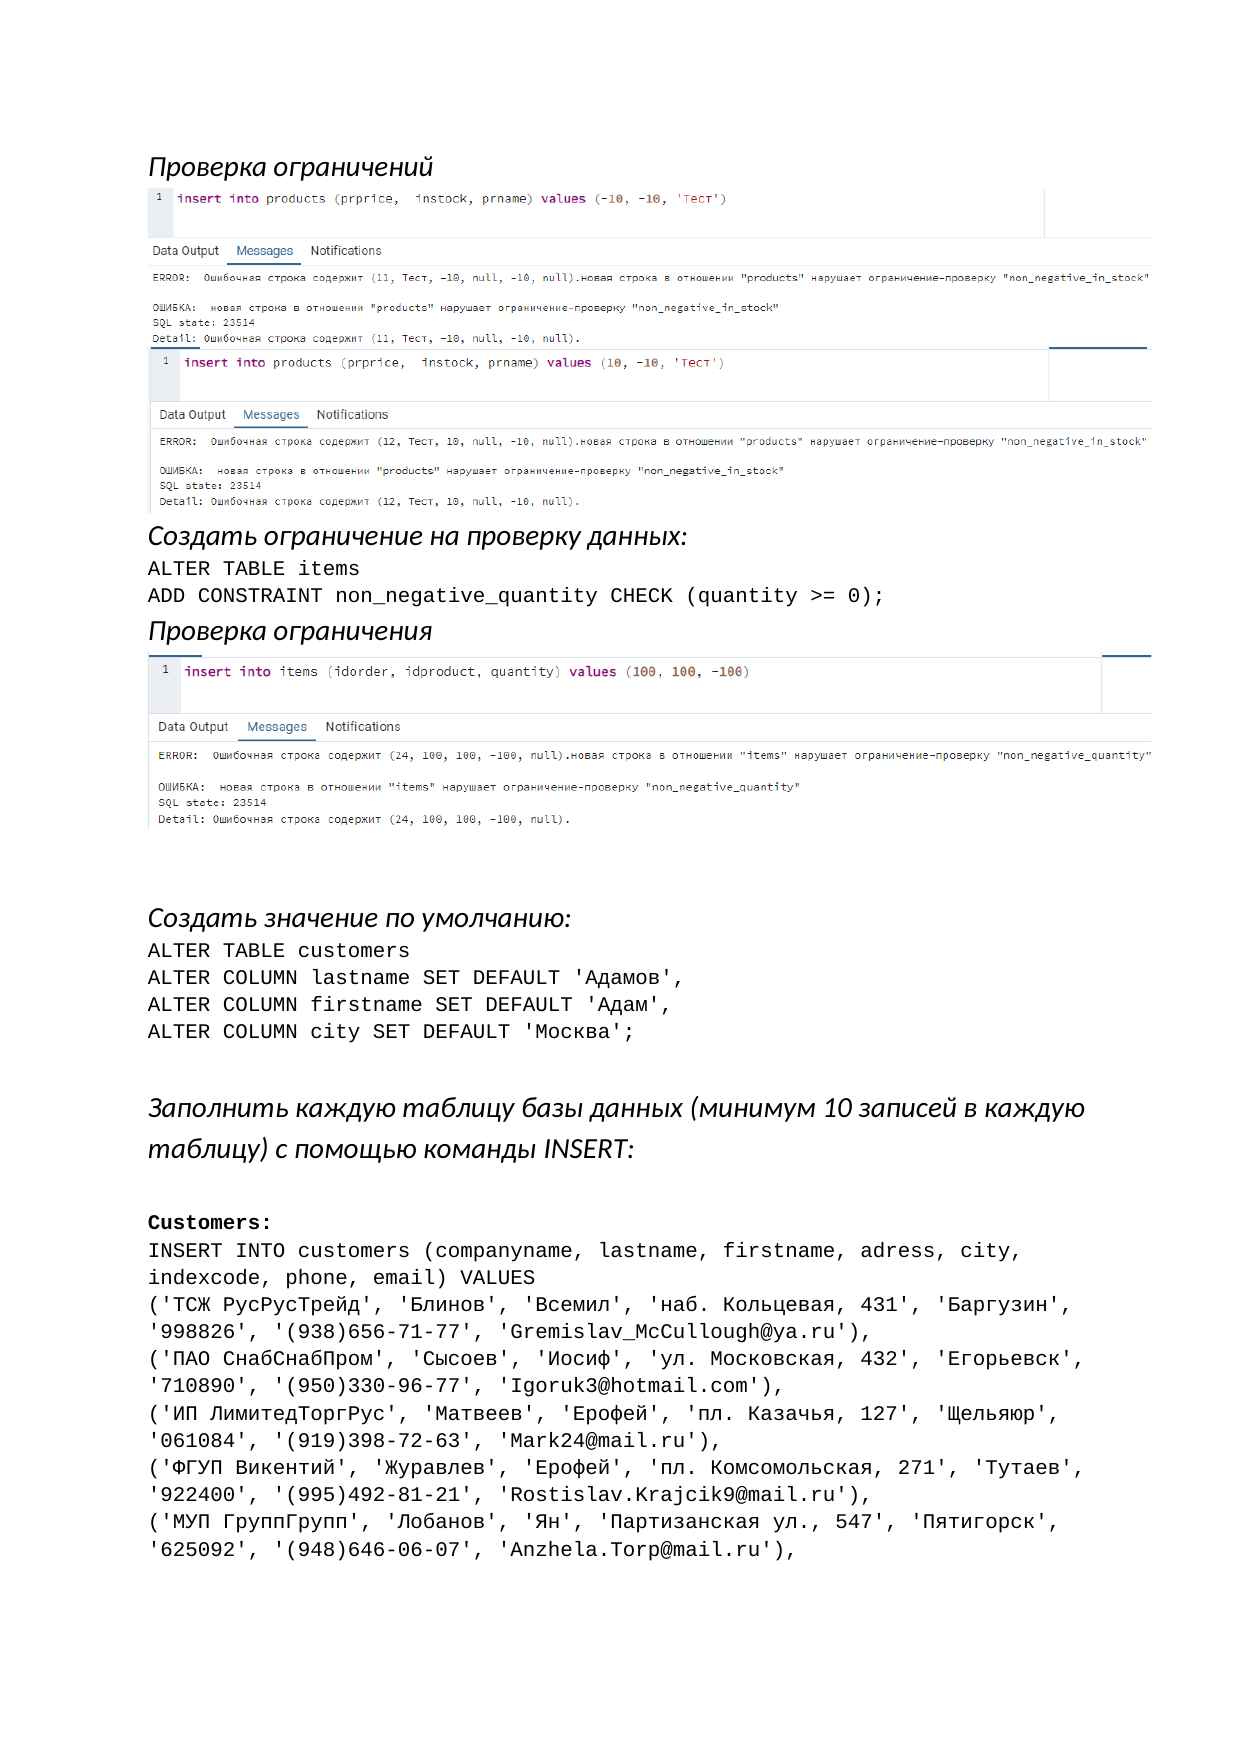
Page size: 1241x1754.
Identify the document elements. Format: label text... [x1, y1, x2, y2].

text ALTER TABLE customers [148, 940, 1152, 963]
text ADD CONSTRAINT non_negative_quantity CHECK (quantity >= 0); [148, 585, 1152, 608]
text ('ИП ЛимитедТоргРус', 'Матвеев', 'Ерофей', 'пл. Казачья, 127', 'Щельяюр', '061084', '(919)398-72-63', 'Mark24@mail.ru'), [148, 1403, 1152, 1453]
text Создать значение по умолчанию: [148, 899, 1152, 934]
text таблицу) с помощью команды INSERT: [148, 1131, 1152, 1166]
picture [147, 188, 1152, 344]
text ALTER COLUMN firstname SET DEFAULT 'Адам', [148, 994, 1152, 1018]
text Проверка ограничения [148, 612, 1152, 647]
text INSERT INTO customers (companyname, lastname, firstname, adress, city, indexcode, phone, email) VALUES [148, 1239, 1152, 1290]
text ('ТСЖ РусРусТрейд', 'Блинов', 'Всемил', 'наб. Кольцевая, 431', 'Баргузин', '998826', '(938)656-71-77', 'Gremislav_McCullough@ya.ru'), [148, 1294, 1152, 1345]
text ALTER COLUMN lastname SET DEFAULT 'Адамов', [148, 967, 1152, 991]
text Заполнить каждую таблицу базы данных (минимум 10 записей в каждую [148, 1089, 1152, 1125]
picture [147, 346, 1152, 513]
text ('ПАО СнабСнабПром', 'Сысоев', 'Иосиф', 'ул. Московская, 432', 'Егорьевск', '710890', '(950)330-96-77', 'Igoruk3@hotmail.com'), [148, 1348, 1152, 1399]
text ALTER COLUMN city SET DEFAULT 'Москва'; [148, 1021, 1152, 1045]
text ('ФГУП Викентий', 'Журавлев', 'Ерофей', 'пл. Комсомольская, 271', 'Тутаев', '922400', '(995)492-81-21', 'Rostislav.Krajcik9@mail.ru'), [148, 1457, 1152, 1508]
text Создать ограничение на проверку данных: [148, 517, 1152, 552]
text ('МУП ГруппГрупп', 'Лобанов', 'Ян', 'Партизанская ул., 547', 'Пятигорск', '625092', '(948)646-06-07', 'Anzhela.Torp@mail.ru'), [148, 1511, 1152, 1562]
text Проверка ограничений [148, 148, 1152, 183]
picture [147, 652, 1152, 828]
text ALTER TABLE items [148, 557, 1152, 581]
text Customers: [148, 1212, 1152, 1236]
